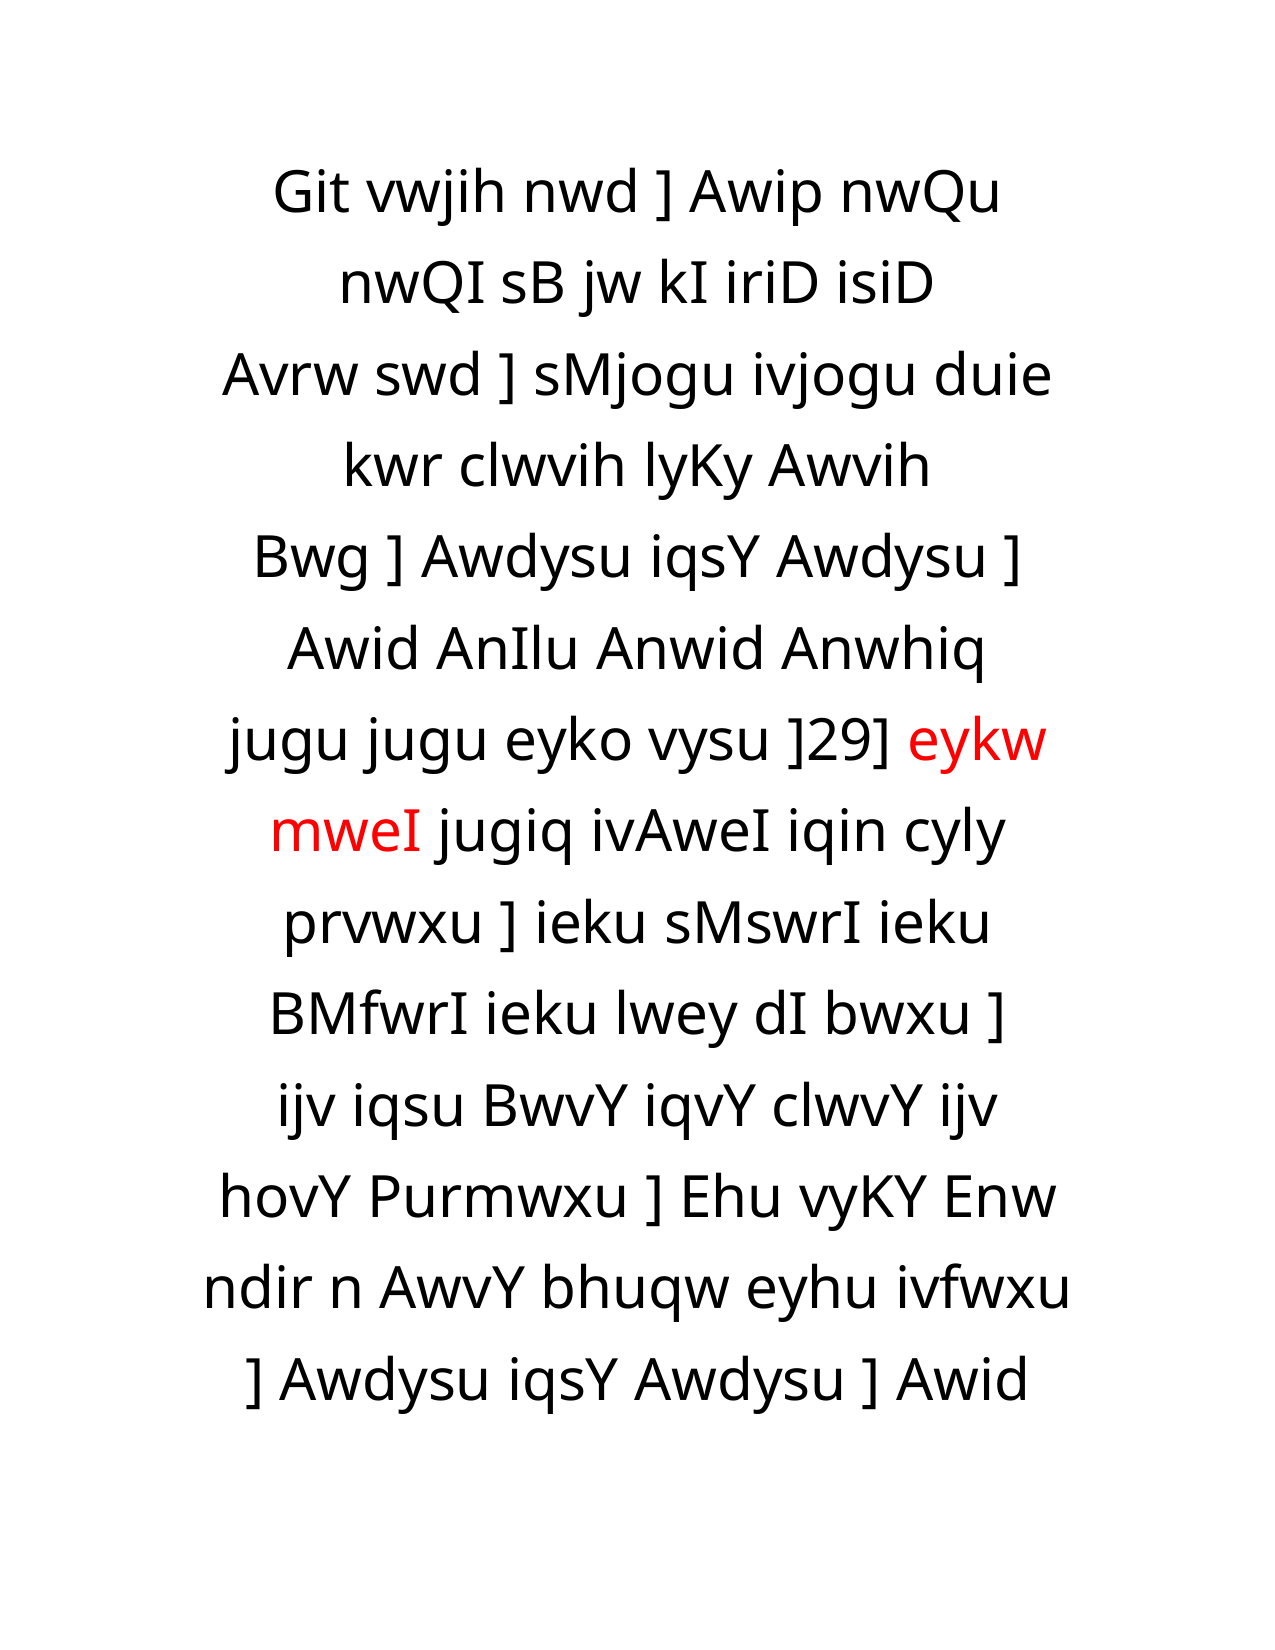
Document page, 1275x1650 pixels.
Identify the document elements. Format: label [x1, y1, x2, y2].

text [150, 150, 1125, 1417]
